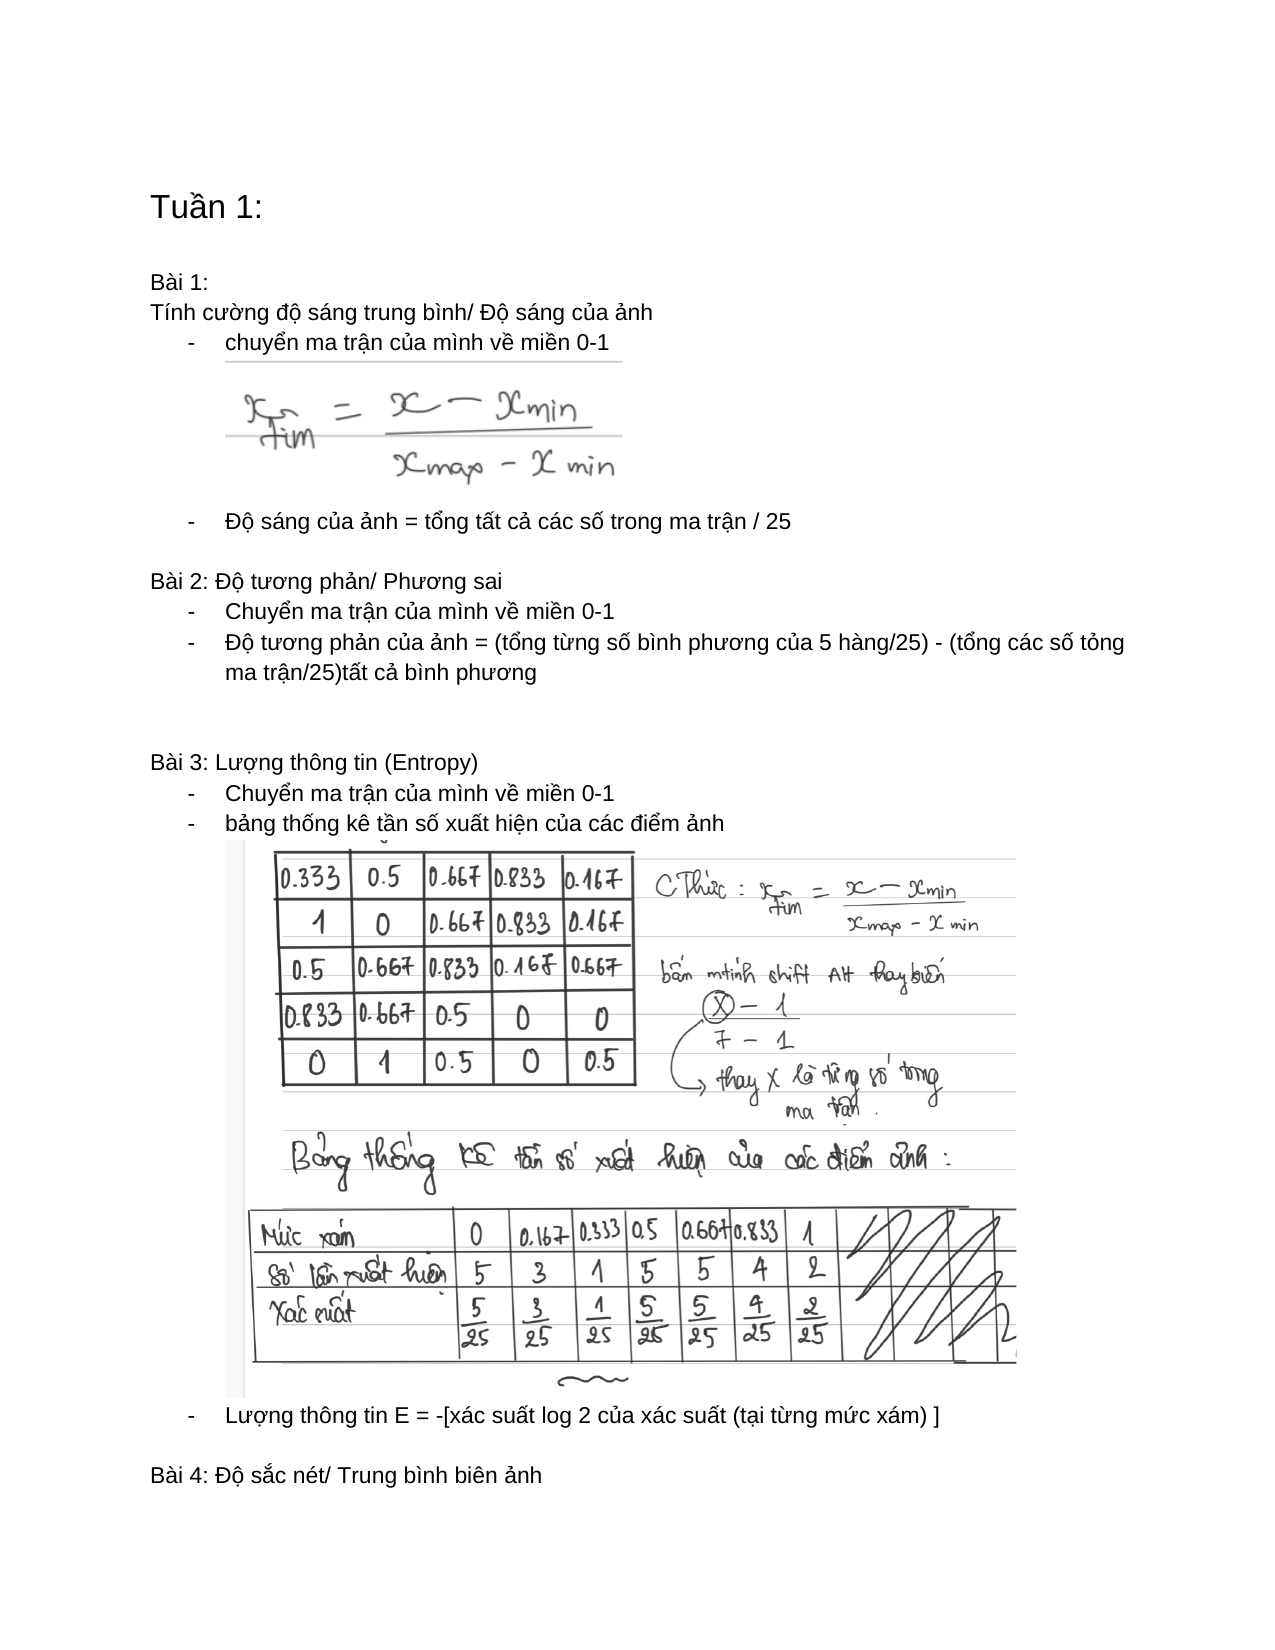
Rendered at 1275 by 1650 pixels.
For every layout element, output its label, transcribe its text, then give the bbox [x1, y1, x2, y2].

text Tính cường độ sáng trung bình/ Độ sáng của ảnh [150, 299, 1125, 325]
subtitle Tuần 1: [150, 187, 1125, 226]
list Độ sáng của ảnh = tổng tất cả các số trong ma trận / 25 [187, 508, 1125, 534]
text Bài 1: [150, 269, 1125, 295]
list Chuyển ma trận của mình về miền 0-1 [187, 779, 1125, 806]
text Bài 2: Độ tương phản/ Phương sai [150, 568, 1125, 594]
text Bài 3: Lượng thông tin (Entropy) [150, 749, 1125, 776]
picture [225, 840, 1017, 1398]
picture [225, 359, 654, 504]
list Lượng thông tin E = -[xác suất log 2 của xác suất (tại từng mức xám) ] [187, 1402, 1125, 1428]
list Chuyển ma trận của mình về miền 0-1 [187, 598, 1125, 625]
list Độ tương phản của ảnh = (tổng từng số bình phương của 5 hàng/25) - (tổng các số tỏng ma trận/25)tất cả bình phương [187, 628, 1125, 685]
text Bài 4: Độ sắc nét/ Trung bình biên ảnh [150, 1462, 1125, 1489]
